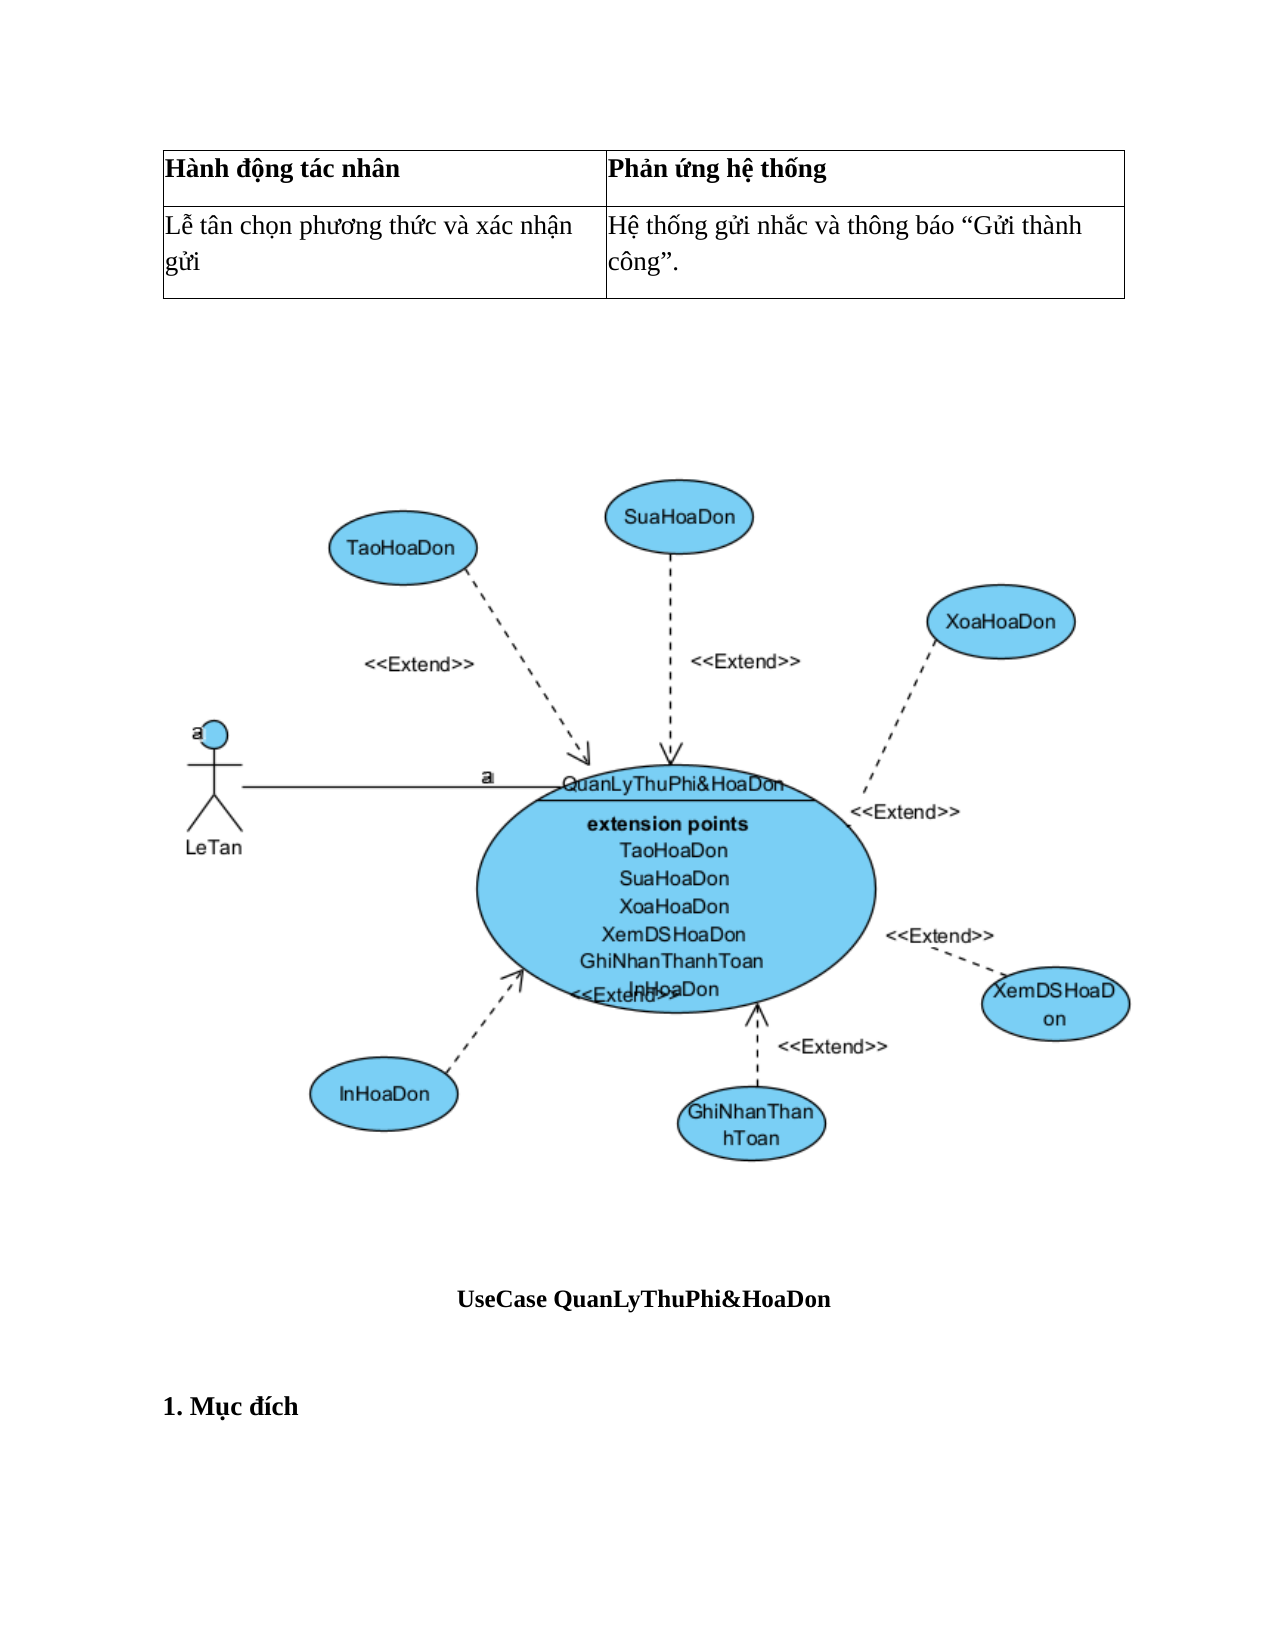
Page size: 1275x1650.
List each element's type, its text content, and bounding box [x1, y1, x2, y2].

table_header Hành động tác nhân [164, 151, 606, 206]
picture [162, 456, 1138, 1191]
text 1. Mục đích [162, 1390, 1125, 1421]
table_cell Lễ tân chọn phương thức và xác nhận gửi [164, 207, 606, 298]
table_cell Hệ thống gửi nhắc và thông báo “Gửi thành công”. [607, 207, 1124, 298]
table_header Phản ứng hệ thống [607, 151, 1124, 206]
text UseCase QuanLyThuPhi&HoaDon [162, 1284, 1125, 1313]
